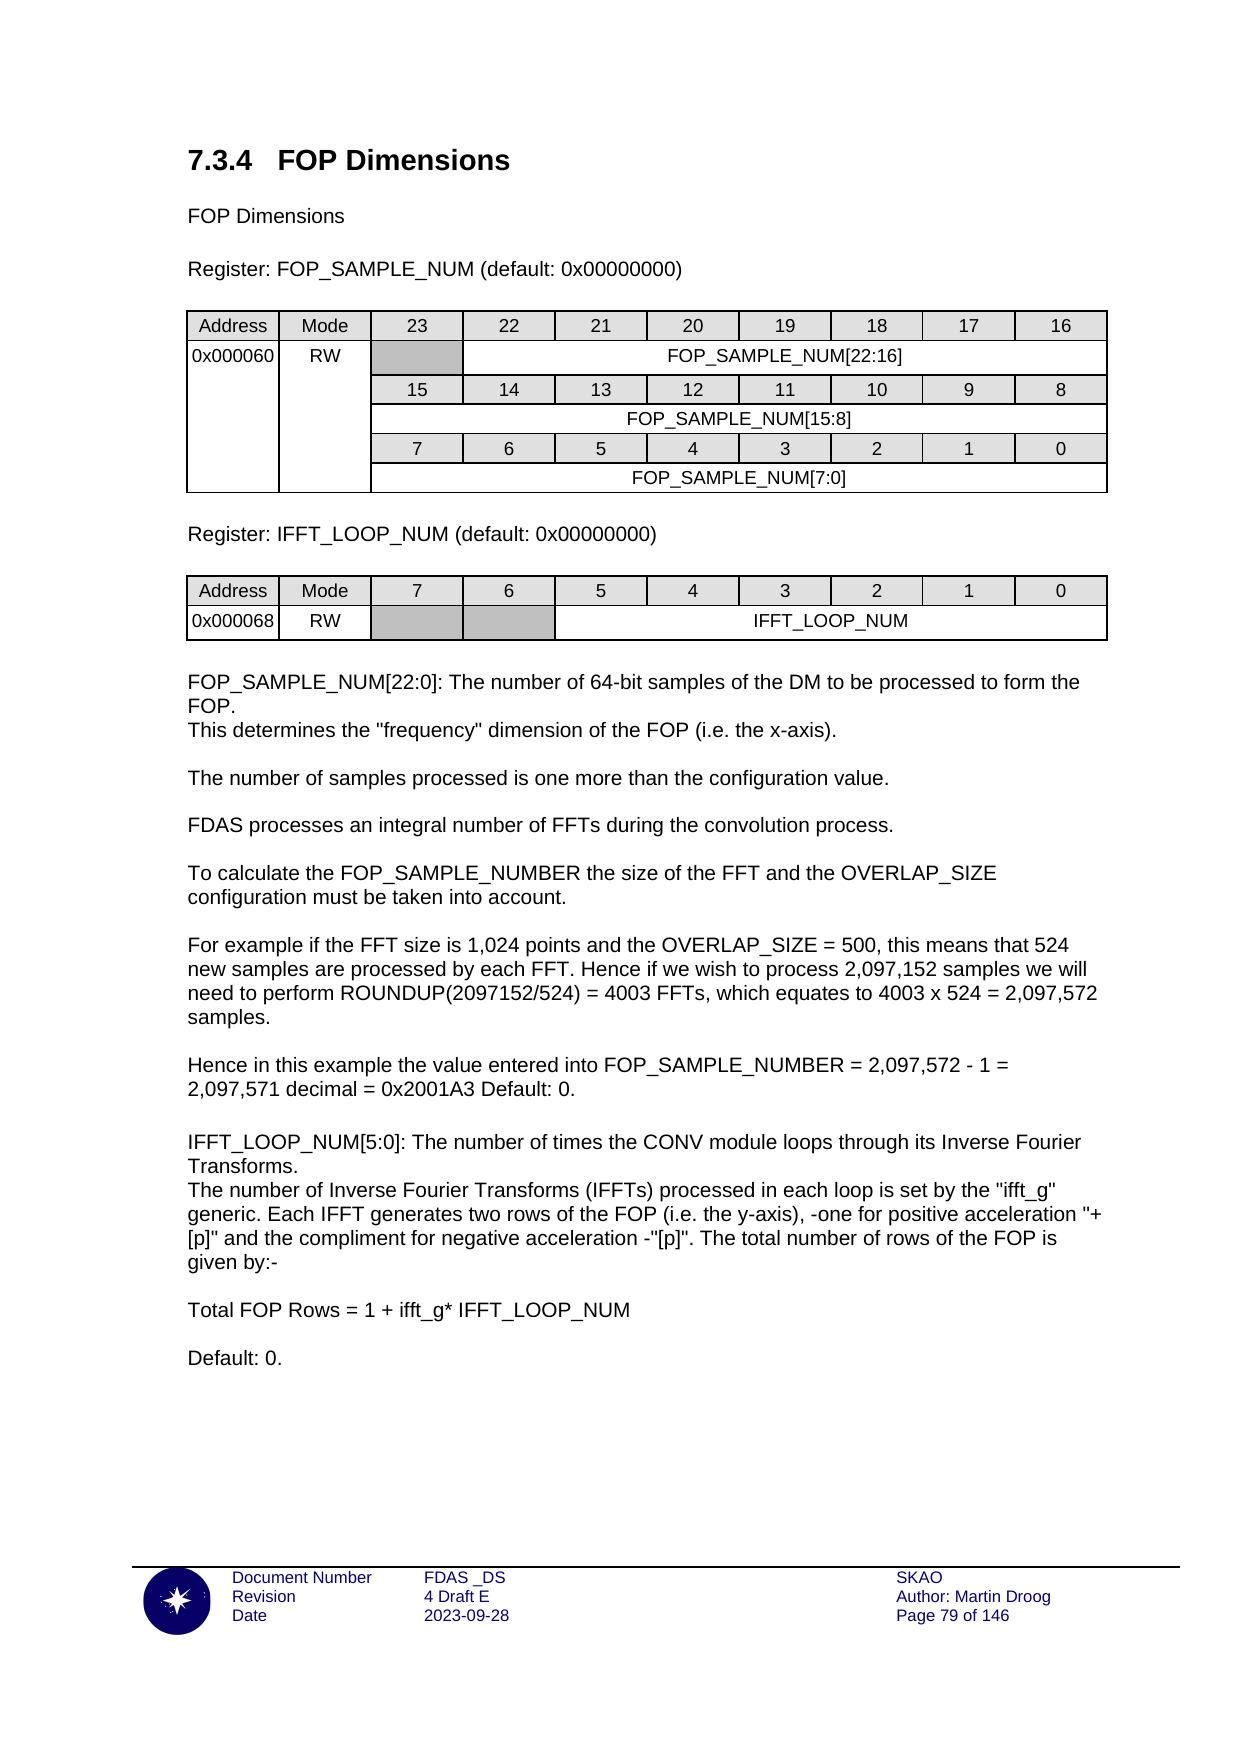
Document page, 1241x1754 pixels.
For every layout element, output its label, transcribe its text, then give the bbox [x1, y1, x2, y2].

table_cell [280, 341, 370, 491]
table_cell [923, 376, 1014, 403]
text FOP Dimensions [187, 204, 1107, 228]
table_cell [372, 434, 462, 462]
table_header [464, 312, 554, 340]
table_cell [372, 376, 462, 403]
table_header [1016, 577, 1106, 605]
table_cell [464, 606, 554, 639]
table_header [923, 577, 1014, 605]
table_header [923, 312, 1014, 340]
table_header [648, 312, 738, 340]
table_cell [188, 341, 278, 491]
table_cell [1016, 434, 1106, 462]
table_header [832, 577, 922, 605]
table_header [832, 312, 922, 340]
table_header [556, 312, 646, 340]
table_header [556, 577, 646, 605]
text Register: FOP_SAMPLE_NUM (default: 0x00000000) [187, 257, 1107, 281]
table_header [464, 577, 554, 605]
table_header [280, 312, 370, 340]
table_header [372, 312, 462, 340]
text FOP_SAMPLE_NUM[22:0]: The number of 64-bit samples of the DM to be processed to form the FOP. This determines the "frequency" dimension of the FOP (i.e. the x-axis). The number of samples processed is one more than the configuration value. FDAS processes an integral number of FFTs during the convolution process. To calculate the FOP_SAMPLE_NUMBER the size of the FFT and the OVERLAP_SIZE configuration must be taken into account. For example if the FFT size is 1,024 points and the OVERLAP_SIZE = 500, this means that 524 new samples are processed by each FFT. Hence if we wish to process 2,097,152 samples we will need to perform ROUNDUP(2097152/524) = 4003 FFTs, which equates to 4003 x 524 = 2,097,572 samples. Hence in this example the value entered into FOP_SAMPLE_NUMBER = 2,097,572 - 1 = 2,097,571 decimal = 0x2001A3 Default: 0. [187, 669, 1107, 1101]
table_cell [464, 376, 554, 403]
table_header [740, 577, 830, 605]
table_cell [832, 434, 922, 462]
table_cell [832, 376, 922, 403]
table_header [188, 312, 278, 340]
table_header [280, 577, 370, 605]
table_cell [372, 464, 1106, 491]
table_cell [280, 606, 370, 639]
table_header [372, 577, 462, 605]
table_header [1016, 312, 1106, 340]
subtitle FOP Dimensions [187, 150, 1107, 175]
picture [143, 1567, 211, 1635]
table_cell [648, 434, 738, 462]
text IFFT_LOOP_NUM[5:0]: The number of times the CONV module loops through its Inverse Fourier Transforms. The number of Inverse Fourier Transforms (IFFTs) processed in each loop is set by the "ifft_g" generic. Each IFFT generates two rows of the FOP (i.e. the y-axis), -one for positive acceleration "+[p]" and the compliment for negative acceleration -"[p]". The total number of rows of the FOP is given by:- Total FOP Rows = 1 + ifft_g* IFFT_LOOP_NUM Default: 0. [187, 1130, 1107, 1369]
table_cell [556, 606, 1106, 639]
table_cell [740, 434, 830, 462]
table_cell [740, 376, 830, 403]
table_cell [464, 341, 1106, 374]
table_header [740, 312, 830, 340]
text Register: IFFT_LOOP_NUM (default: 0x00000000) [187, 522, 1107, 546]
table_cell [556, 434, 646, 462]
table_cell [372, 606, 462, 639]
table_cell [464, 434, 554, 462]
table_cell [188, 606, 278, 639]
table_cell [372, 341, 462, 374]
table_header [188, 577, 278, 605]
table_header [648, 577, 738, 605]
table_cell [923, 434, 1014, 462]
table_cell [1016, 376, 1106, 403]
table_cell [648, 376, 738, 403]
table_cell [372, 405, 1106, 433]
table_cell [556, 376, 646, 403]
